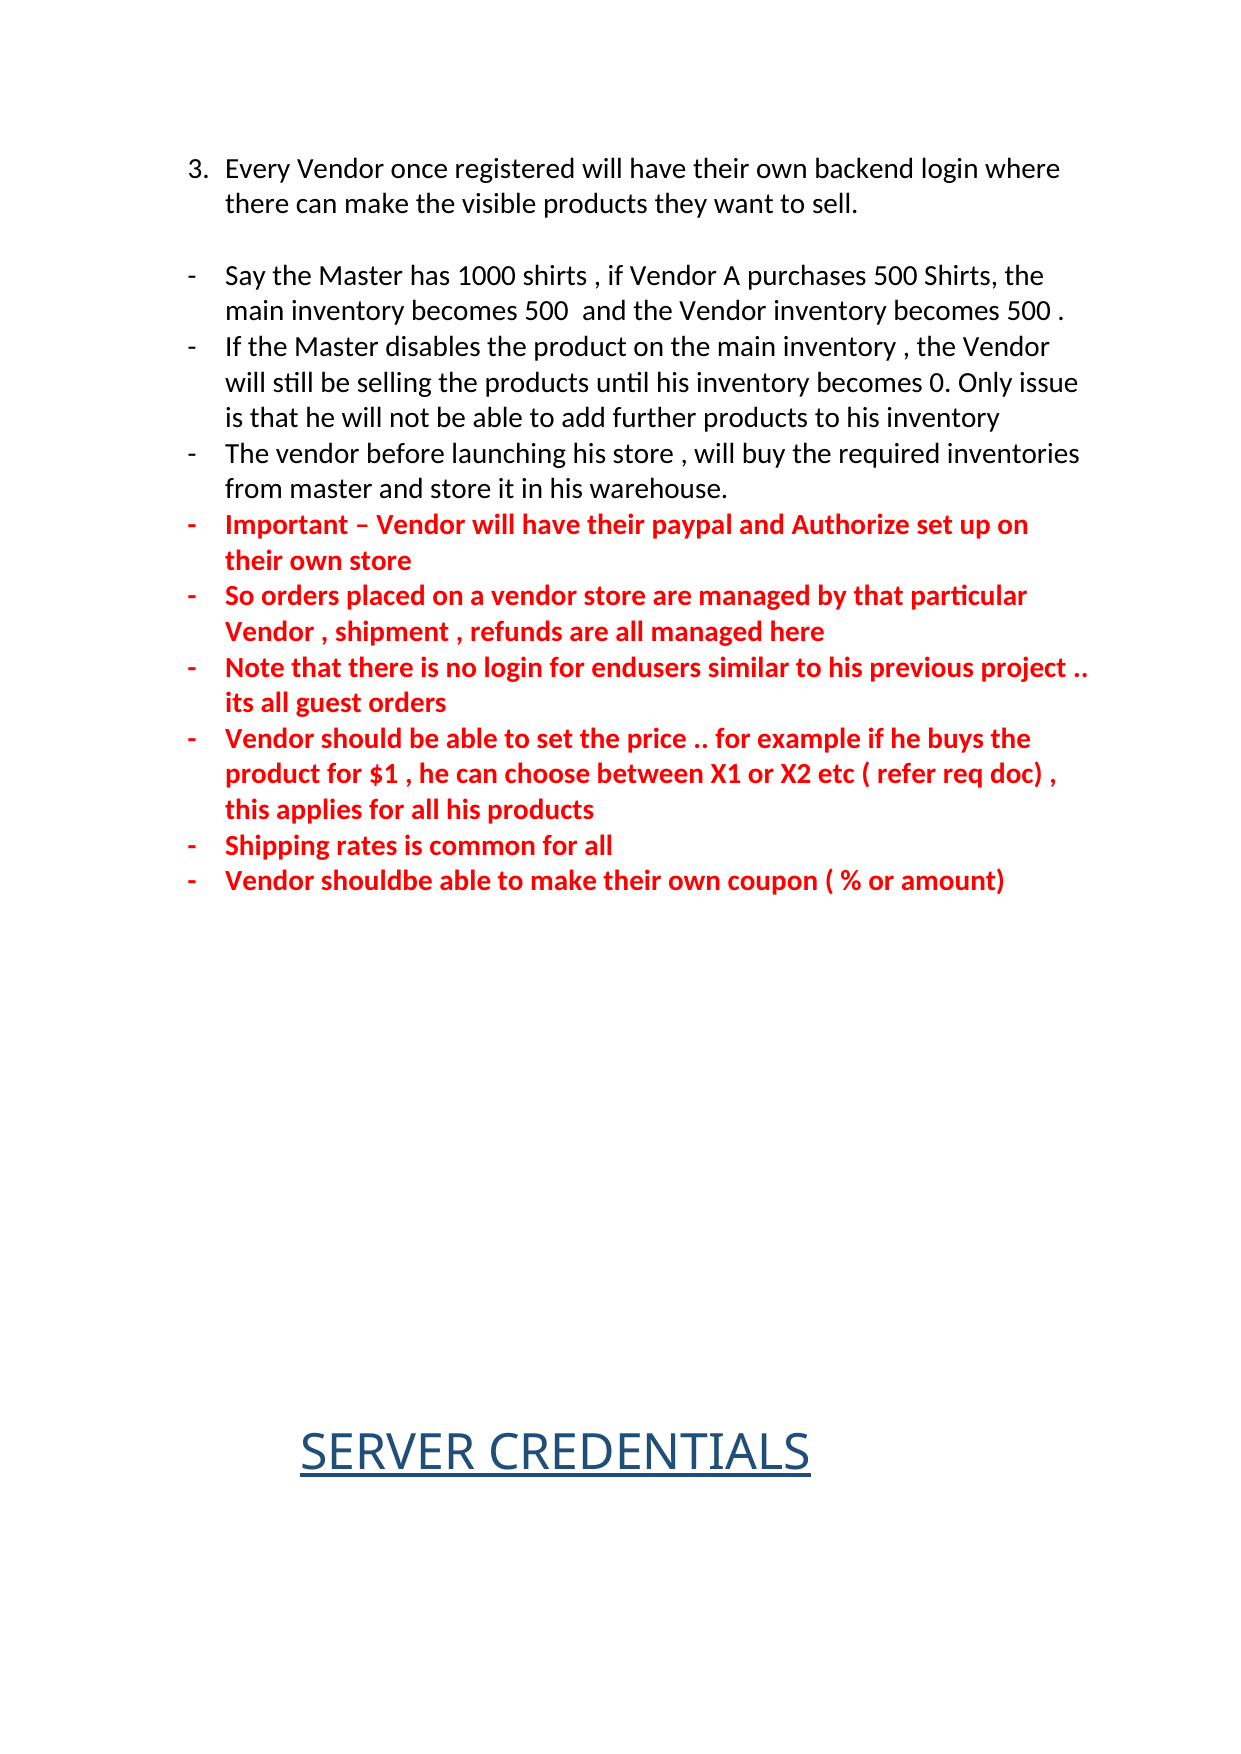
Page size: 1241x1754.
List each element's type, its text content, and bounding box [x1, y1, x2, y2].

list The vendor before launching his store , will buy the required inventories from master and store it in his warehouse. [187, 435, 1090, 506]
list Say the Master has 1000 shirts , if Vendor A purchases 500 Shirts, the main inventory becomes 500 and the Vendor inventory becomes 500 . [187, 257, 1090, 328]
list Every Vendor once registered will have their own backend login where there can make the visible products they want to sell. [187, 150, 1090, 221]
list Shipping rates is common for all [187, 827, 1090, 862]
list Note that there is no login for endusers similar to his previous project .. its all guest orders [187, 649, 1090, 720]
list Vendor shouldbe able to make their own coupon ( % or amount) [187, 862, 1090, 898]
list Important – Vendor will have their paypal and Authorize set up on their own store [187, 506, 1090, 577]
text SERVER CREDENTIALS [225, 1416, 1090, 1484]
list If the Master disables the product on the main inventory , the Vendor will still be selling the products until his inventory becomes 0. Only issue is that he will not be able to add further products to his inventory [187, 328, 1090, 435]
list So orders placed on a vendor store are managed by that particular Vendor , shipment , refunds are all managed here [187, 577, 1090, 649]
list Vendor should be able to set the price .. for example if he buys the product for $1 , he can choose between X1 or X2 etc ( refer req doc) , this applies for all his products [187, 720, 1090, 827]
